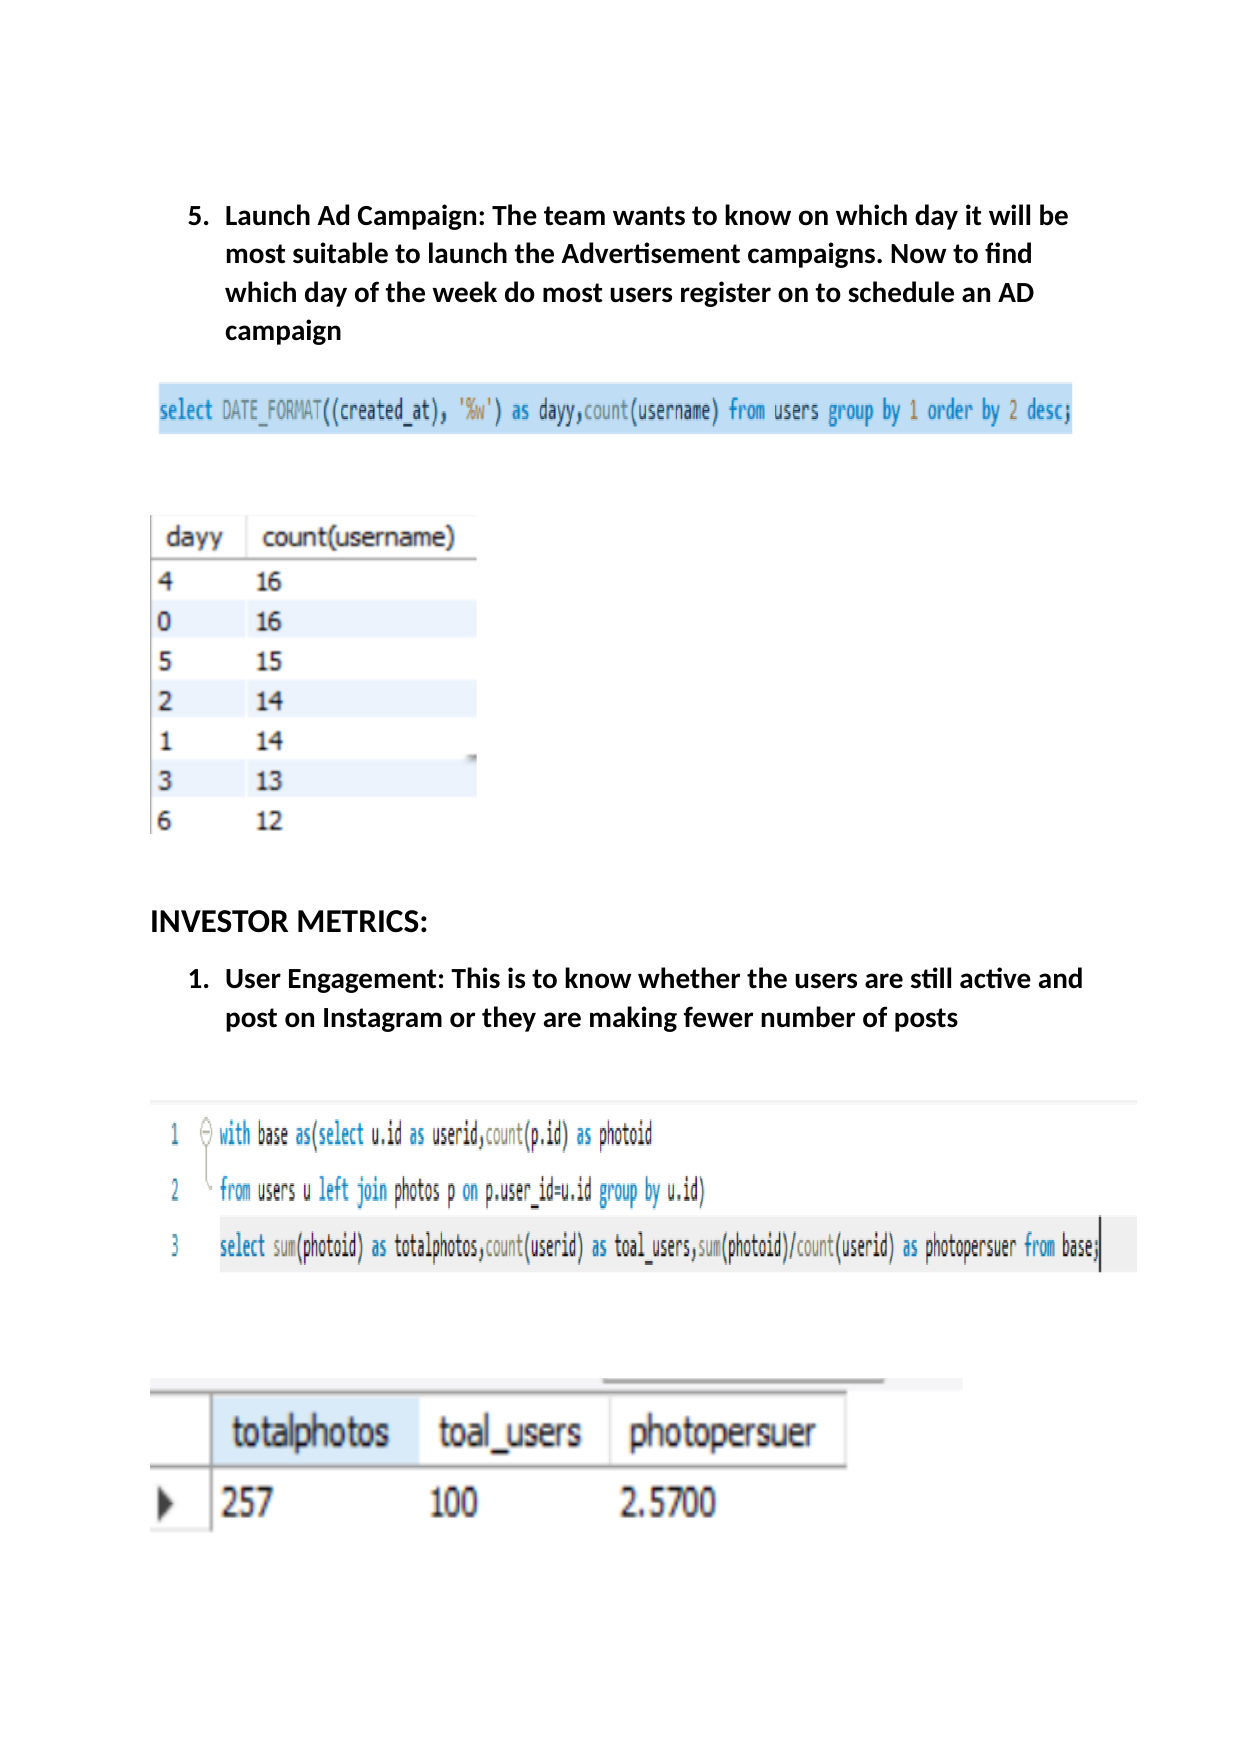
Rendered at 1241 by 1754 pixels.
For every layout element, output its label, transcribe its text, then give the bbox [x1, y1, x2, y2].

picture [150, 515, 477, 834]
list Launch Ad Campaign: The team wants to know on which day it will be most suitable to launch the Advertisement campaigns. Now to find which day of the week do most users register on to schedule an AD campaign [187, 197, 1090, 348]
list User Engagement: This is to know whether the users are still active and post on Instagram or they are making fewer number of posts [187, 960, 1090, 1034]
text INVESTOR METRICS: [150, 900, 1090, 941]
picture [150, 1378, 963, 1560]
picture [150, 367, 1091, 450]
picture [150, 1100, 1138, 1313]
